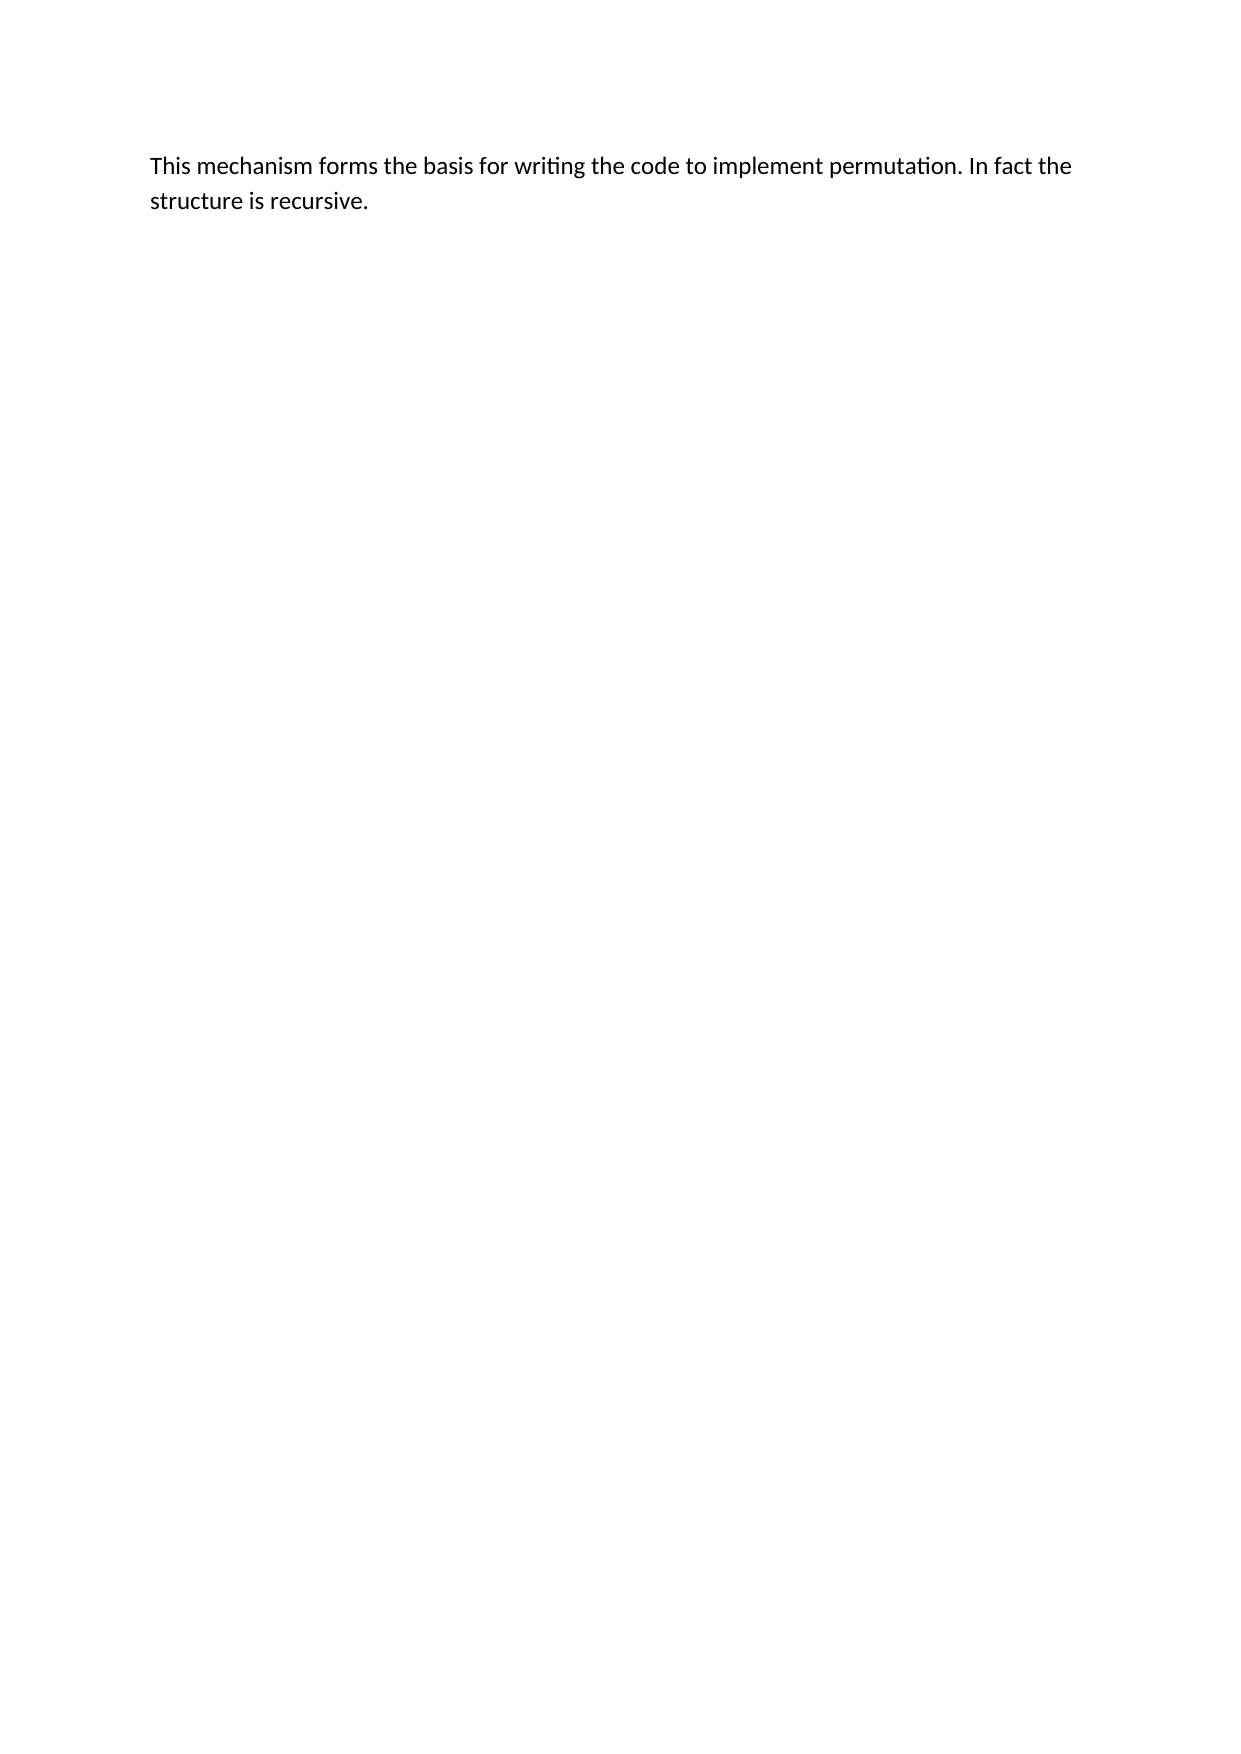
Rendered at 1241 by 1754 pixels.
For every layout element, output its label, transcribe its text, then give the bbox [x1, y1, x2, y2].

text This mechanism forms the basis for writing the code to implement permutation. In fact the structure is recursive. [150, 150, 1090, 216]
